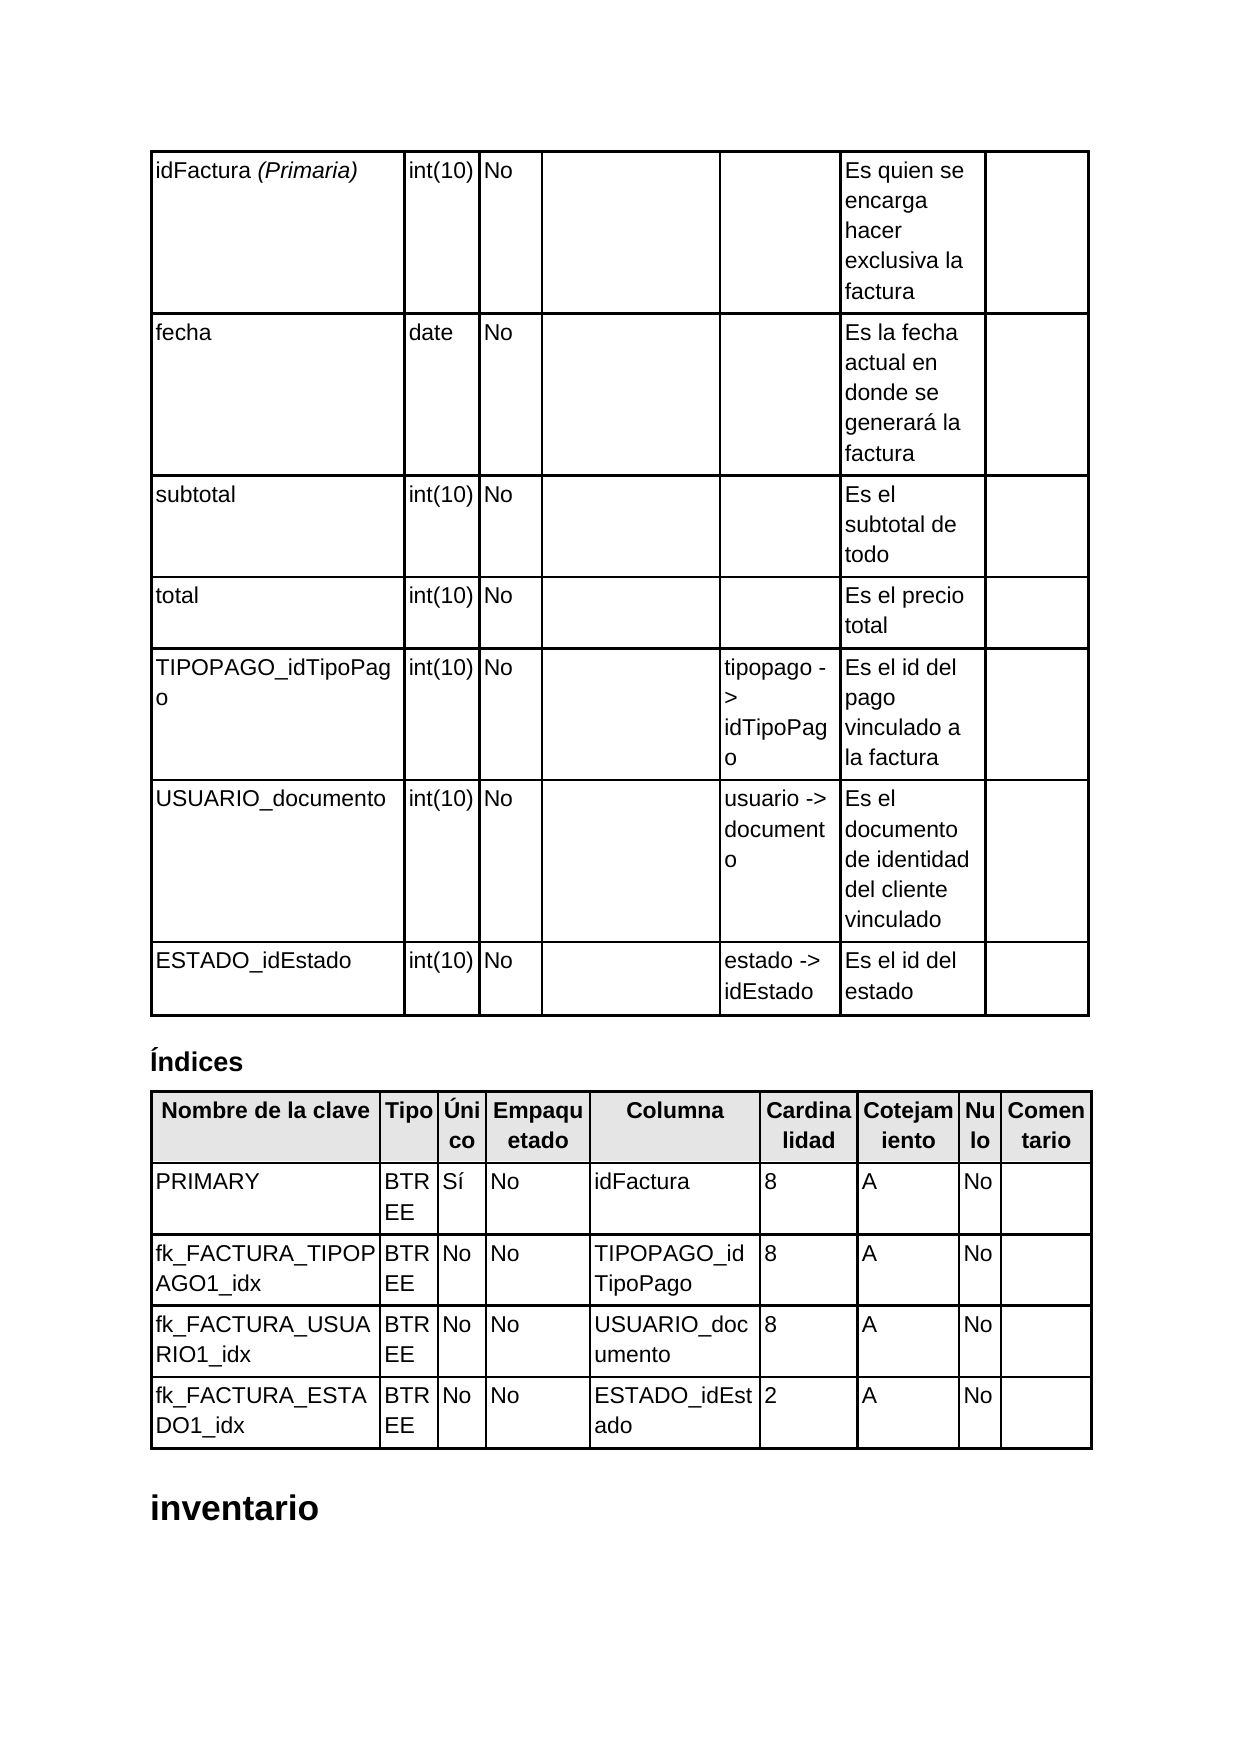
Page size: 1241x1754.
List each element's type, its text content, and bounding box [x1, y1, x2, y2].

table_cell ESTADO_idEstado [591, 1378, 759, 1447]
table_cell fecha [153, 315, 403, 474]
table_cell estado -> idEstado [721, 943, 839, 1014]
table_cell No [481, 943, 541, 1014]
table_cell Es el id del pago vinculado a la factura [842, 650, 984, 779]
table_cell int(10) [406, 578, 478, 647]
table_cell int(10) [406, 781, 478, 941]
table_cell A [859, 1164, 958, 1233]
table_cell Es el documento de identidad del cliente vinculado [842, 781, 984, 941]
table_cell 2 [761, 1378, 856, 1447]
table_cell fk_FACTURA_TIPOPAGO1_idx [153, 1236, 379, 1304]
table_header Cardinalidad [761, 1093, 856, 1161]
table_cell [543, 153, 719, 312]
table_cell 8 [761, 1236, 856, 1304]
table_cell Es el precio total [842, 578, 984, 647]
table_cell No [487, 1164, 589, 1233]
table_cell No [487, 1236, 589, 1304]
table_cell Sí [439, 1164, 485, 1233]
table_cell [987, 650, 1087, 779]
table_cell No [481, 153, 541, 312]
table_cell BTREE [381, 1378, 437, 1447]
table_header Tipo [381, 1093, 437, 1161]
table_cell [721, 315, 839, 474]
table_cell Es la fecha actual en donde se generará la factura [842, 315, 984, 474]
table_cell 8 [761, 1164, 856, 1233]
table_cell date [406, 315, 478, 474]
table_cell No [439, 1236, 485, 1304]
table_cell [1002, 1378, 1090, 1447]
table_cell [987, 153, 1087, 312]
table_cell TIPOPAGO_idTipoPago [591, 1236, 759, 1304]
table_cell USUARIO_documento [591, 1307, 759, 1376]
table_cell fk_FACTURA_ESTADO1_idx [153, 1378, 379, 1447]
table_header Empaquetado [487, 1093, 589, 1161]
table_cell int(10) [406, 477, 478, 576]
table_cell int(10) [406, 153, 478, 312]
table_cell [987, 477, 1087, 576]
table_cell Es quien se encarga hacer exclusiva la factura [842, 153, 984, 312]
table_header Columna [591, 1093, 759, 1161]
table_cell 8 [761, 1307, 856, 1376]
table_cell Es el subtotal de todo [842, 477, 984, 576]
table_cell [987, 315, 1087, 474]
table_cell [987, 781, 1087, 941]
table_cell [543, 578, 719, 647]
table_cell Es el id del estado [842, 943, 984, 1014]
table_cell [987, 578, 1087, 647]
table_cell No [960, 1164, 1000, 1233]
table_cell [987, 943, 1087, 1014]
table_cell No [481, 315, 541, 474]
table_cell A [859, 1378, 958, 1447]
subtitle inventario [150, 1487, 1090, 1528]
table_cell [721, 477, 839, 576]
table_cell A [859, 1236, 958, 1304]
table_cell No [960, 1307, 1000, 1376]
table_cell No [481, 578, 541, 647]
table_cell USUARIO_documento [153, 781, 403, 941]
table_header Único [439, 1093, 485, 1161]
table_cell BTREE [381, 1236, 437, 1304]
table_cell [721, 153, 839, 312]
table_cell tipopago -> idTipoPago [721, 650, 839, 779]
table_cell int(10) [406, 943, 478, 1014]
table_cell [543, 781, 719, 941]
table_header Cotejamiento [859, 1093, 958, 1161]
table_header Comentario [1002, 1093, 1090, 1161]
table_cell fk_FACTURA_USUARIO1_idx [153, 1307, 379, 1376]
table_cell No [487, 1307, 589, 1376]
table_cell No [487, 1378, 589, 1447]
table_cell No [960, 1236, 1000, 1304]
table_header Nombre de la clave [153, 1093, 379, 1161]
table_cell [1002, 1164, 1090, 1233]
table_cell No [439, 1307, 485, 1376]
table_cell No [960, 1378, 1000, 1447]
table_cell total [153, 578, 403, 647]
table_cell TIPOPAGO_idTipoPago [153, 650, 403, 779]
table_cell subtotal [153, 477, 403, 576]
table_cell BTREE [381, 1164, 437, 1233]
table_cell ESTADO_idEstado [153, 943, 403, 1014]
table_cell [1002, 1236, 1090, 1304]
table_cell [721, 578, 839, 647]
table_cell No [439, 1378, 485, 1447]
table_cell int(10) [406, 650, 478, 779]
table_cell No [481, 781, 541, 941]
table_header Nulo [960, 1093, 1000, 1161]
table_cell No [481, 650, 541, 779]
table_cell [543, 315, 719, 474]
table_cell [543, 650, 719, 779]
table_cell idFactura (Primaria) [153, 153, 403, 312]
table_cell PRIMARY [153, 1164, 379, 1233]
table_cell idFactura [591, 1164, 759, 1233]
table_cell [543, 477, 719, 576]
table_cell [543, 943, 719, 1014]
subtitle Índices [150, 1046, 1090, 1077]
table_cell [1002, 1307, 1090, 1376]
table_cell A [859, 1307, 958, 1376]
table_cell No [481, 477, 541, 576]
table_cell usuario -> documento [721, 781, 839, 941]
table_cell BTREE [381, 1307, 437, 1376]
